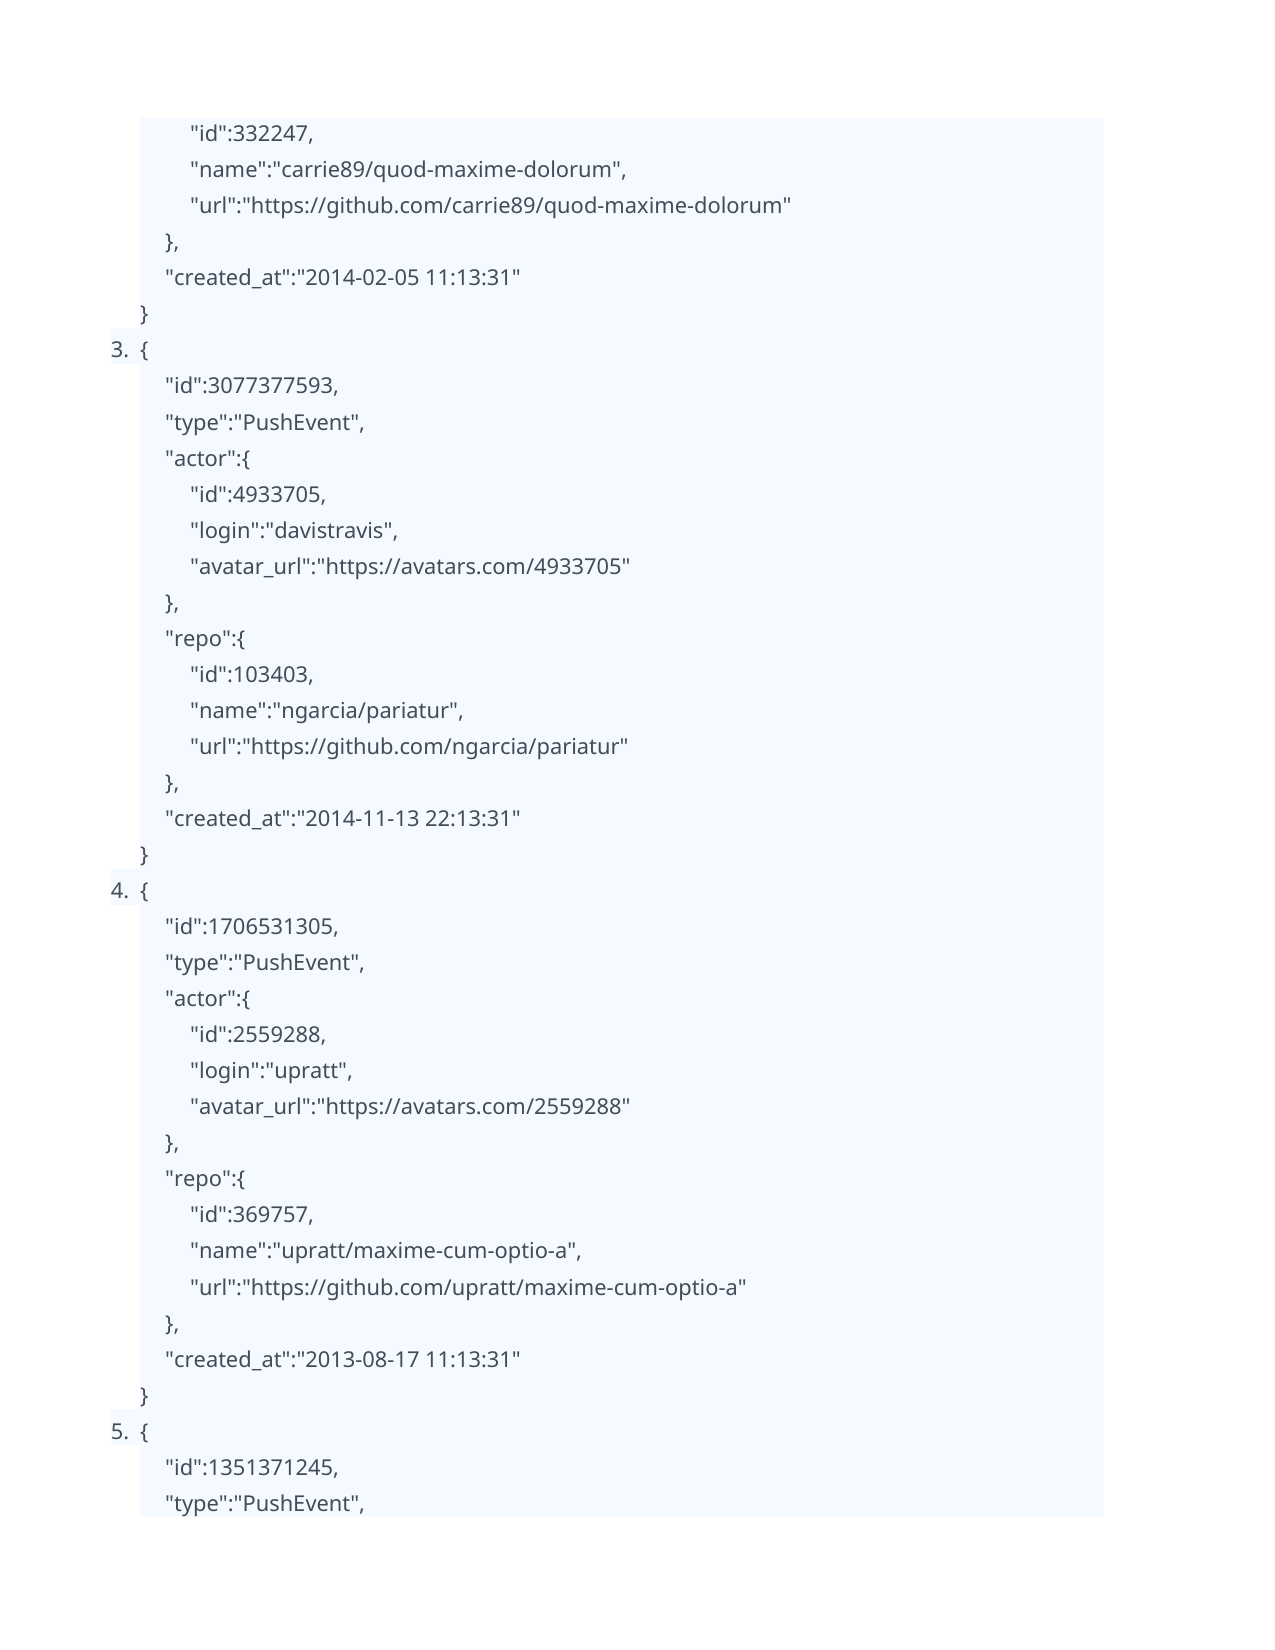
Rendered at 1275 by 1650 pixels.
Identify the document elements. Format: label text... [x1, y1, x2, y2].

list "id":3077377593, [140, 370, 1104, 400]
list "id":2559288, [140, 1019, 1104, 1049]
list "actor":{ [140, 983, 1104, 1013]
list "id":1351371245, [140, 1452, 1104, 1481]
list }, [140, 226, 1104, 256]
list }, [140, 1127, 1104, 1157]
list "id":369757, [140, 1199, 1104, 1229]
list "name":"upratt/maxime-cum-optio-a", [140, 1235, 1104, 1265]
list "url":"https://github.com/upratt/maxime-cum-optio-a" [140, 1271, 1104, 1301]
list }, [140, 587, 1104, 616]
list }, [140, 767, 1104, 797]
list "login":"davistravis", [140, 514, 1104, 544]
list "created_at":"2013-08-17 11:13:31" [140, 1343, 1104, 1373]
list "repo":{ [140, 1163, 1104, 1193]
list "type":"PushEvent", [140, 947, 1104, 977]
list { [111, 1416, 1104, 1445]
list { [111, 875, 1104, 905]
list } [140, 839, 1104, 869]
list "id":4933705, [140, 478, 1104, 508]
list "login":"upratt", [140, 1055, 1104, 1085]
list "avatar_url":"https://avatars.com/2559288" [140, 1091, 1104, 1121]
list "id":332247, [140, 118, 1104, 148]
list "type":"PushEvent", [140, 406, 1104, 436]
list "repo":{ [140, 623, 1104, 652]
list "url":"https://github.com/ngarcia/pariatur" [140, 731, 1104, 761]
list "id":1706531305, [140, 911, 1104, 941]
list "created_at":"2014-02-05 11:13:31" [140, 262, 1104, 292]
list } [140, 1379, 1104, 1409]
list "actor":{ [140, 442, 1104, 472]
list "created_at":"2014-11-13 22:13:31" [140, 803, 1104, 833]
list "name":"carrie89/quod-maxime-dolorum", [140, 154, 1104, 184]
list "type":"PushEvent", [140, 1488, 1104, 1517]
list "id":103403, [140, 659, 1104, 688]
list "avatar_url":"https://avatars.com/4933705" [140, 551, 1104, 580]
list "name":"ngarcia/pariatur", [140, 695, 1104, 724]
list }, [140, 1307, 1104, 1337]
list } [140, 298, 1104, 328]
list { [111, 334, 1104, 364]
list "url":"https://github.com/carrie89/quod-maxime-dolorum" [140, 190, 1104, 220]
